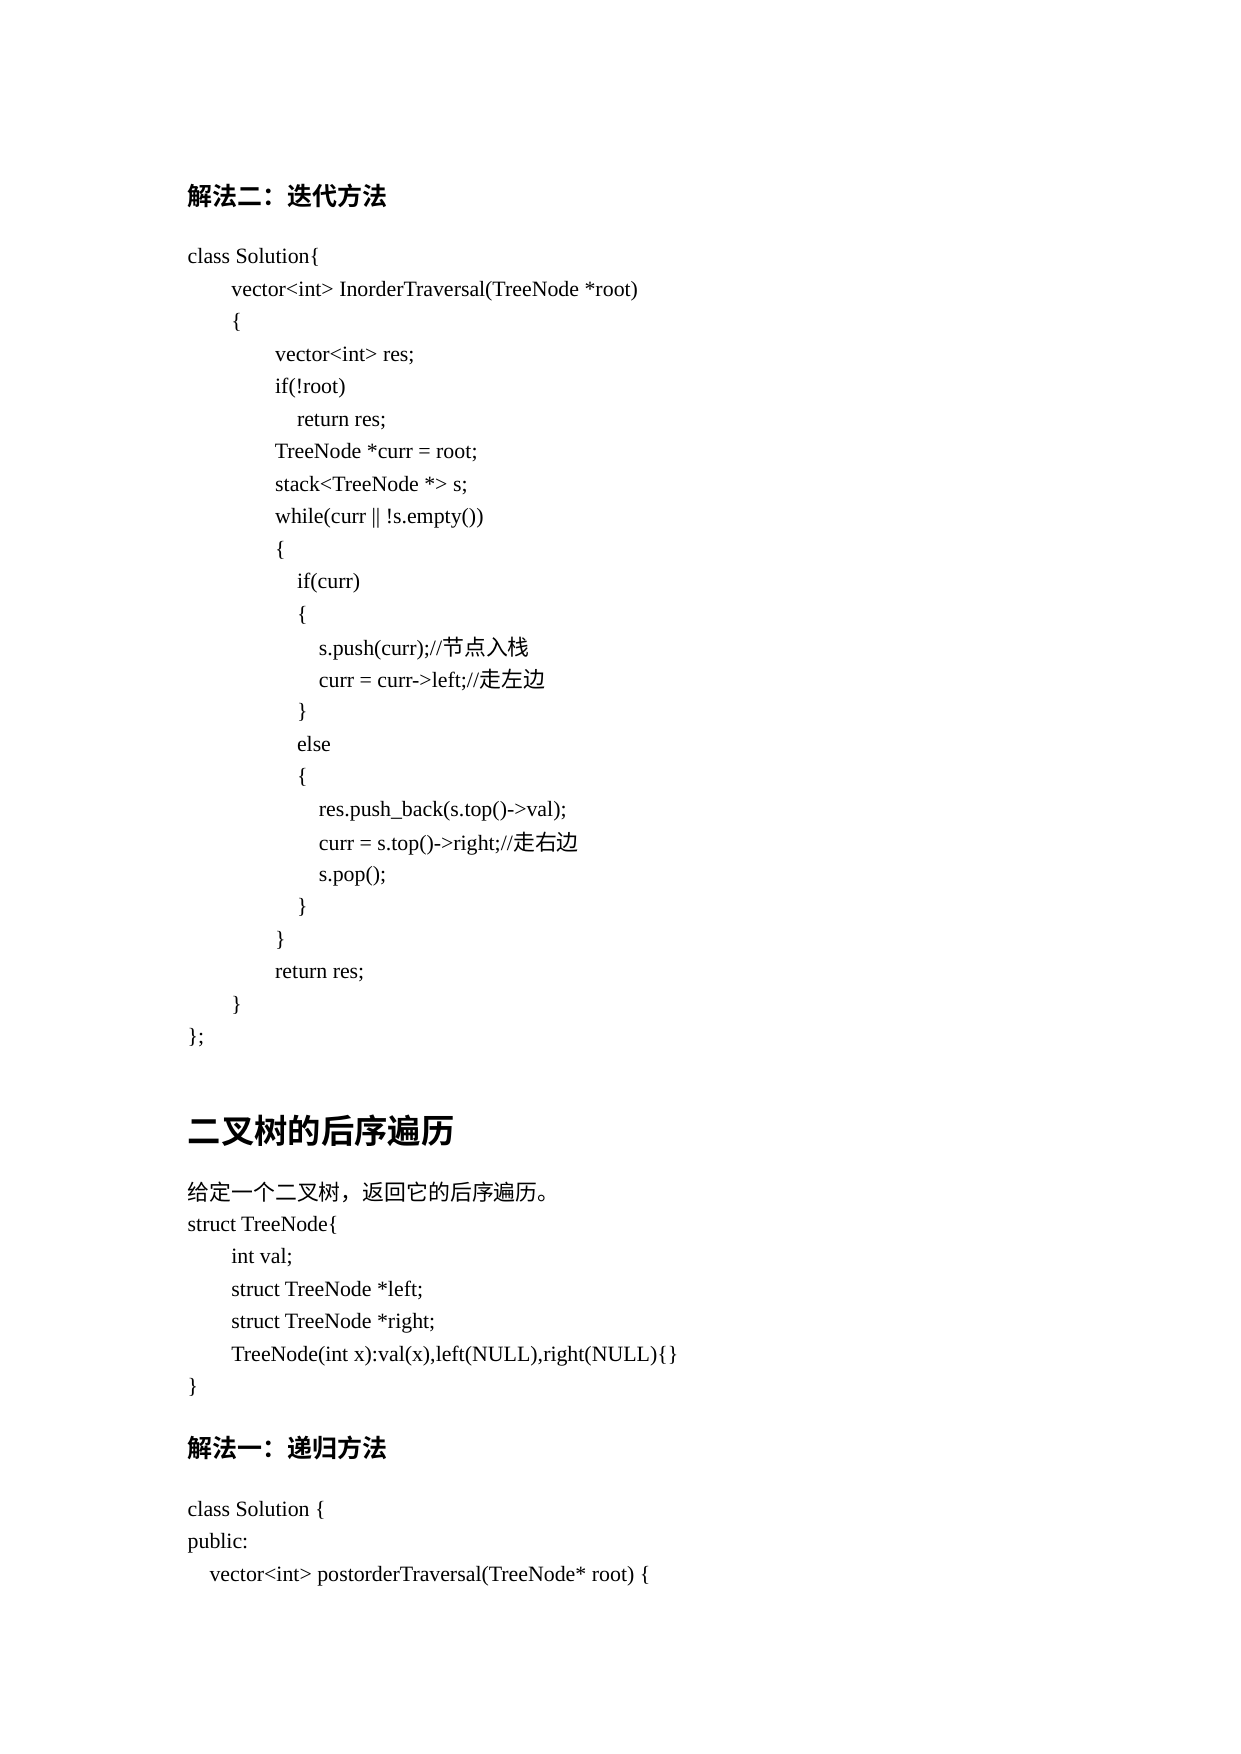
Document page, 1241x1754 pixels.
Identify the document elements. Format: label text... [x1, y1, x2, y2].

text class Solution{ [187, 239, 1053, 272]
text return res; [187, 954, 1053, 987]
text vector<int> InorderTraversal(TreeNode *root) [187, 272, 1053, 304]
text while(curr || !s.empty()) [187, 499, 1053, 532]
text struct TreeNode{ [187, 1207, 1053, 1239]
text { [187, 597, 1053, 629]
text } [187, 922, 1053, 954]
text vector<int> postorderTraversal(TreeNode* root) { [187, 1557, 1053, 1589]
text int val; [187, 1239, 1053, 1272]
text } [187, 1369, 1053, 1402]
text if(curr) [187, 564, 1053, 597]
text else [187, 727, 1053, 759]
text }; [187, 1019, 1053, 1052]
text class Solution { [187, 1492, 1053, 1524]
text TreeNode *curr = root; [187, 434, 1053, 467]
text if(!root) [187, 369, 1053, 402]
text curr = s.top()->right;//走右边 [187, 824, 1053, 857]
text { [187, 759, 1053, 792]
text curr = curr->left;//走左边 [187, 662, 1053, 694]
text vector<int> res; [187, 337, 1053, 369]
text struct TreeNode *left; [187, 1272, 1053, 1304]
text { [187, 532, 1053, 564]
subtitle 解法二：迭代方法 [187, 162, 1053, 227]
text } [187, 889, 1053, 922]
subtitle 二叉树的后序遍历 [187, 1097, 1053, 1162]
text TreeNode(int x):val(x),left(NULL),right(NULL){} [187, 1337, 1053, 1369]
text public: [187, 1524, 1053, 1557]
text s.push(curr);//节点入栈 [187, 629, 1053, 662]
subtitle 解法一：递归方法 [187, 1414, 1053, 1479]
text stack<TreeNode *> s; [187, 467, 1053, 499]
text s.pop(); [187, 857, 1053, 889]
text } [187, 987, 1053, 1019]
text } [187, 694, 1053, 727]
text 给定一个二叉树，返回它的后序遍历。 [187, 1174, 1053, 1207]
text { [187, 304, 1053, 337]
text res.push_back(s.top()->val); [187, 792, 1053, 824]
text struct TreeNode *right; [187, 1304, 1053, 1337]
text return res; [187, 402, 1053, 434]
